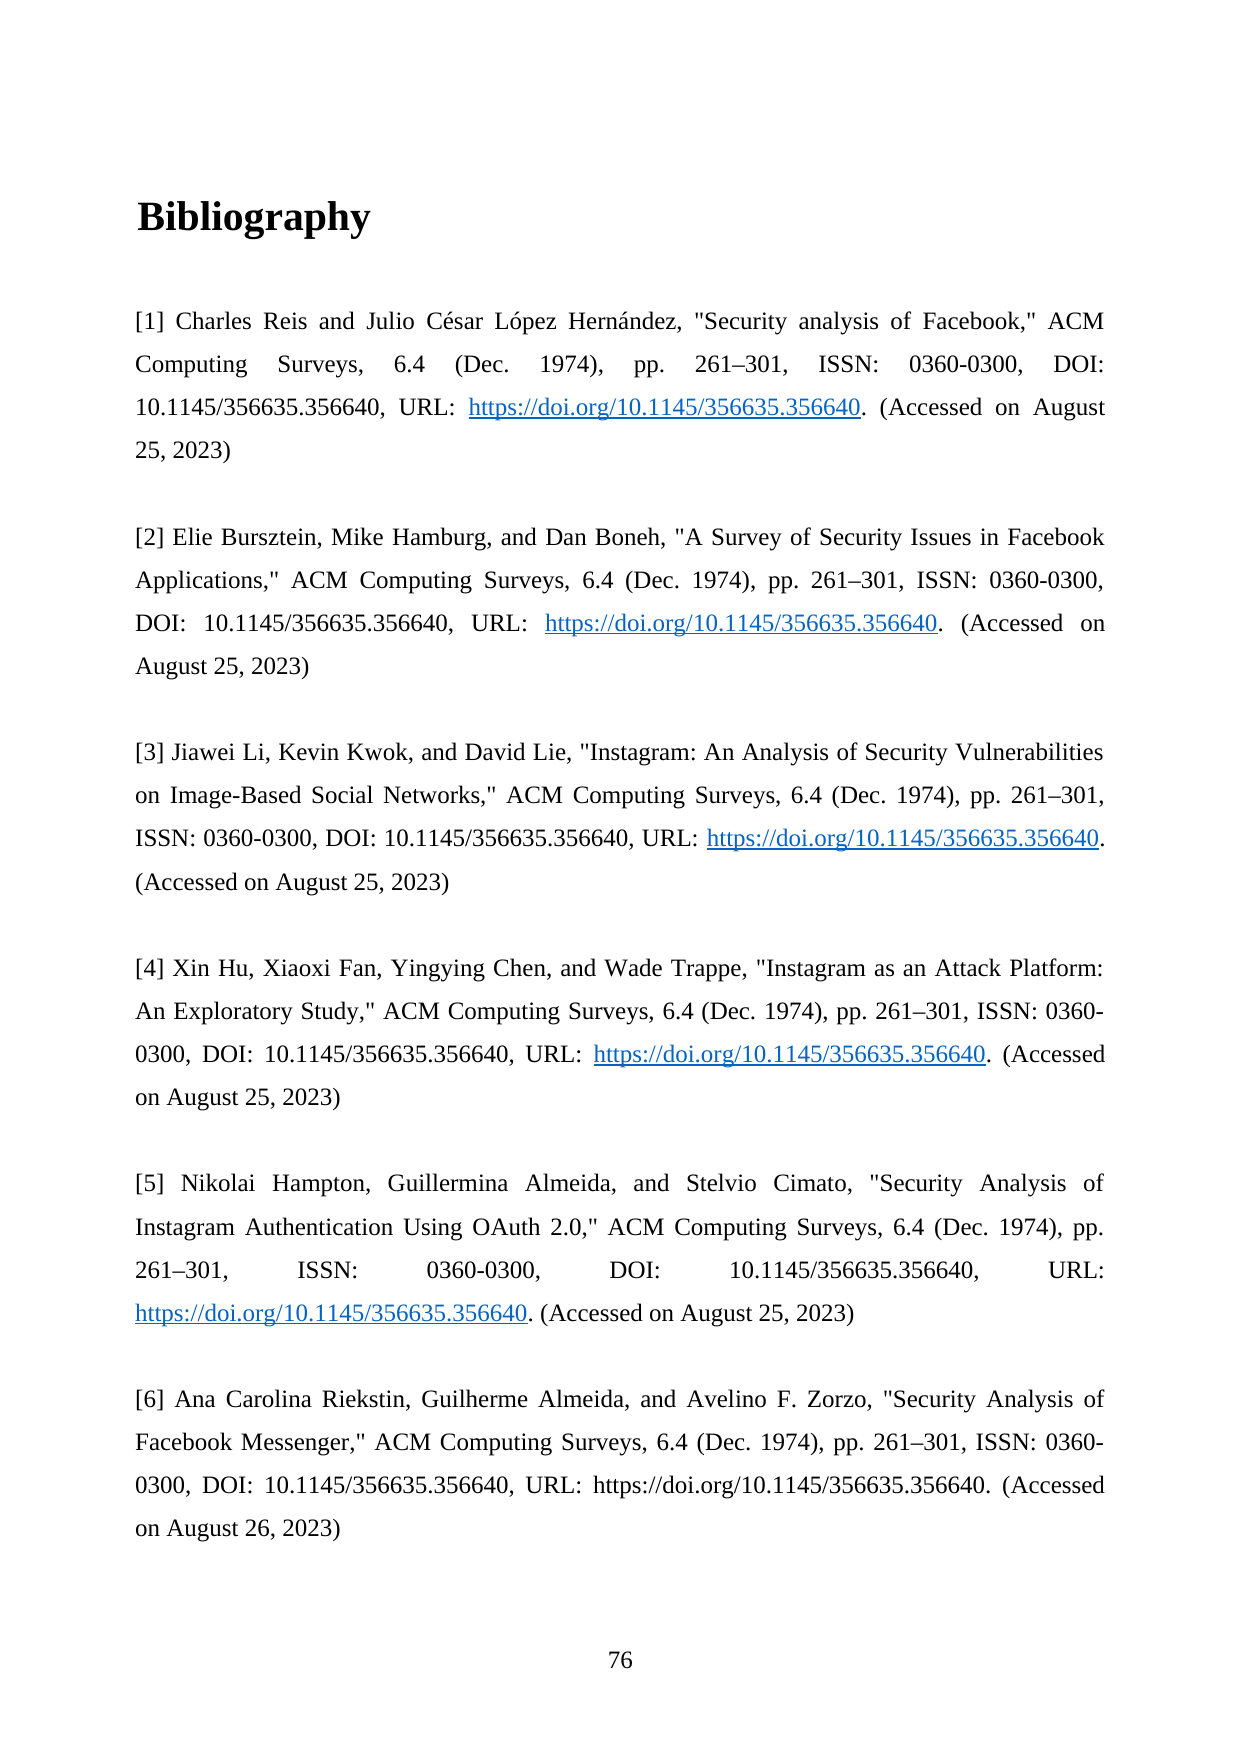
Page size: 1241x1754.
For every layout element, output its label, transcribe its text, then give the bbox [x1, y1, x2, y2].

text [1] Charles Reis and Julio César López Hernández, "Security analysis of Facebook," ACM Computing Surveys, 6.4 (Dec. 1974), pp. 261–301, ISSN: 0360-0300, DOI: 10.1145/356635.356640, URL: https://doi.org/10.1145/356635.356640. (Accessed on August 25, 2023) [135, 306, 1105, 464]
subtitle Bibliography [137, 191, 1105, 239]
text [5] Nikolai Hampton, Guillermina Almeida, and Stelvio Cimato, "Security Analysis of Instagram Authentication Using OAuth 2.0," ACM Computing Surveys, 6.4 (Dec. 1974), pp. 261–301, ISSN: 0360-0300, DOI: 10.1145/356635.356640, URL: https://doi.org/10.1145/356635.356640. (Accessed on August 25, 2023) [135, 1168, 1105, 1327]
text [4] Xin Hu, Xiaoxi Fan, Yingying Chen, and Wade Trappe, "Instagram as an Attack Platform: An Exploratory Study," ACM Computing Surveys, 6.4 (Dec. 1974), pp. 261–301, ISSN: 0360-0300, DOI: 10.1145/356635.356640, URL: https://doi.org/10.1145/356635.356640. (Accessed on August 25, 2023) [135, 953, 1105, 1111]
text [2] Elie Bursztein, Mike Hamburg, and Dan Boneh, "A Survey of Security Issues in Facebook Applications," ACM Computing Surveys, 6.4 (Dec. 1974), pp. 261–301, ISSN: 0360-0300, DOI: 10.1145/356635.356640, URL: https://doi.org/10.1145/356635.356640. (Accessed on August 25, 2023) [135, 522, 1105, 680]
text [6] Ana Carolina Riekstin, Guilherme Almeida, and Avelino F. Zorzo, "Security Analysis of Facebook Messenger," ACM Computing Surveys, 6.4 (Dec. 1974), pp. 261–301, ISSN: 0360-0300, DOI: 10.1145/356635.356640, URL: https://doi.org/10.1145/356635.356640. (Accessed on August 26, 2023) [135, 1384, 1105, 1542]
text [3] Jiawei Li, Kevin Kwok, and David Lie, "Instagram: An Analysis of Security Vulnerabilities on Image-Based Social Networks," ACM Computing Surveys, 6.4 (Dec. 1974), pp. 261–301, ISSN: 0360-0300, DOI: 10.1145/356635.356640, URL: https://doi.org/10.1145/356635.356640. (Accessed on August 25, 2023) [135, 737, 1105, 895]
